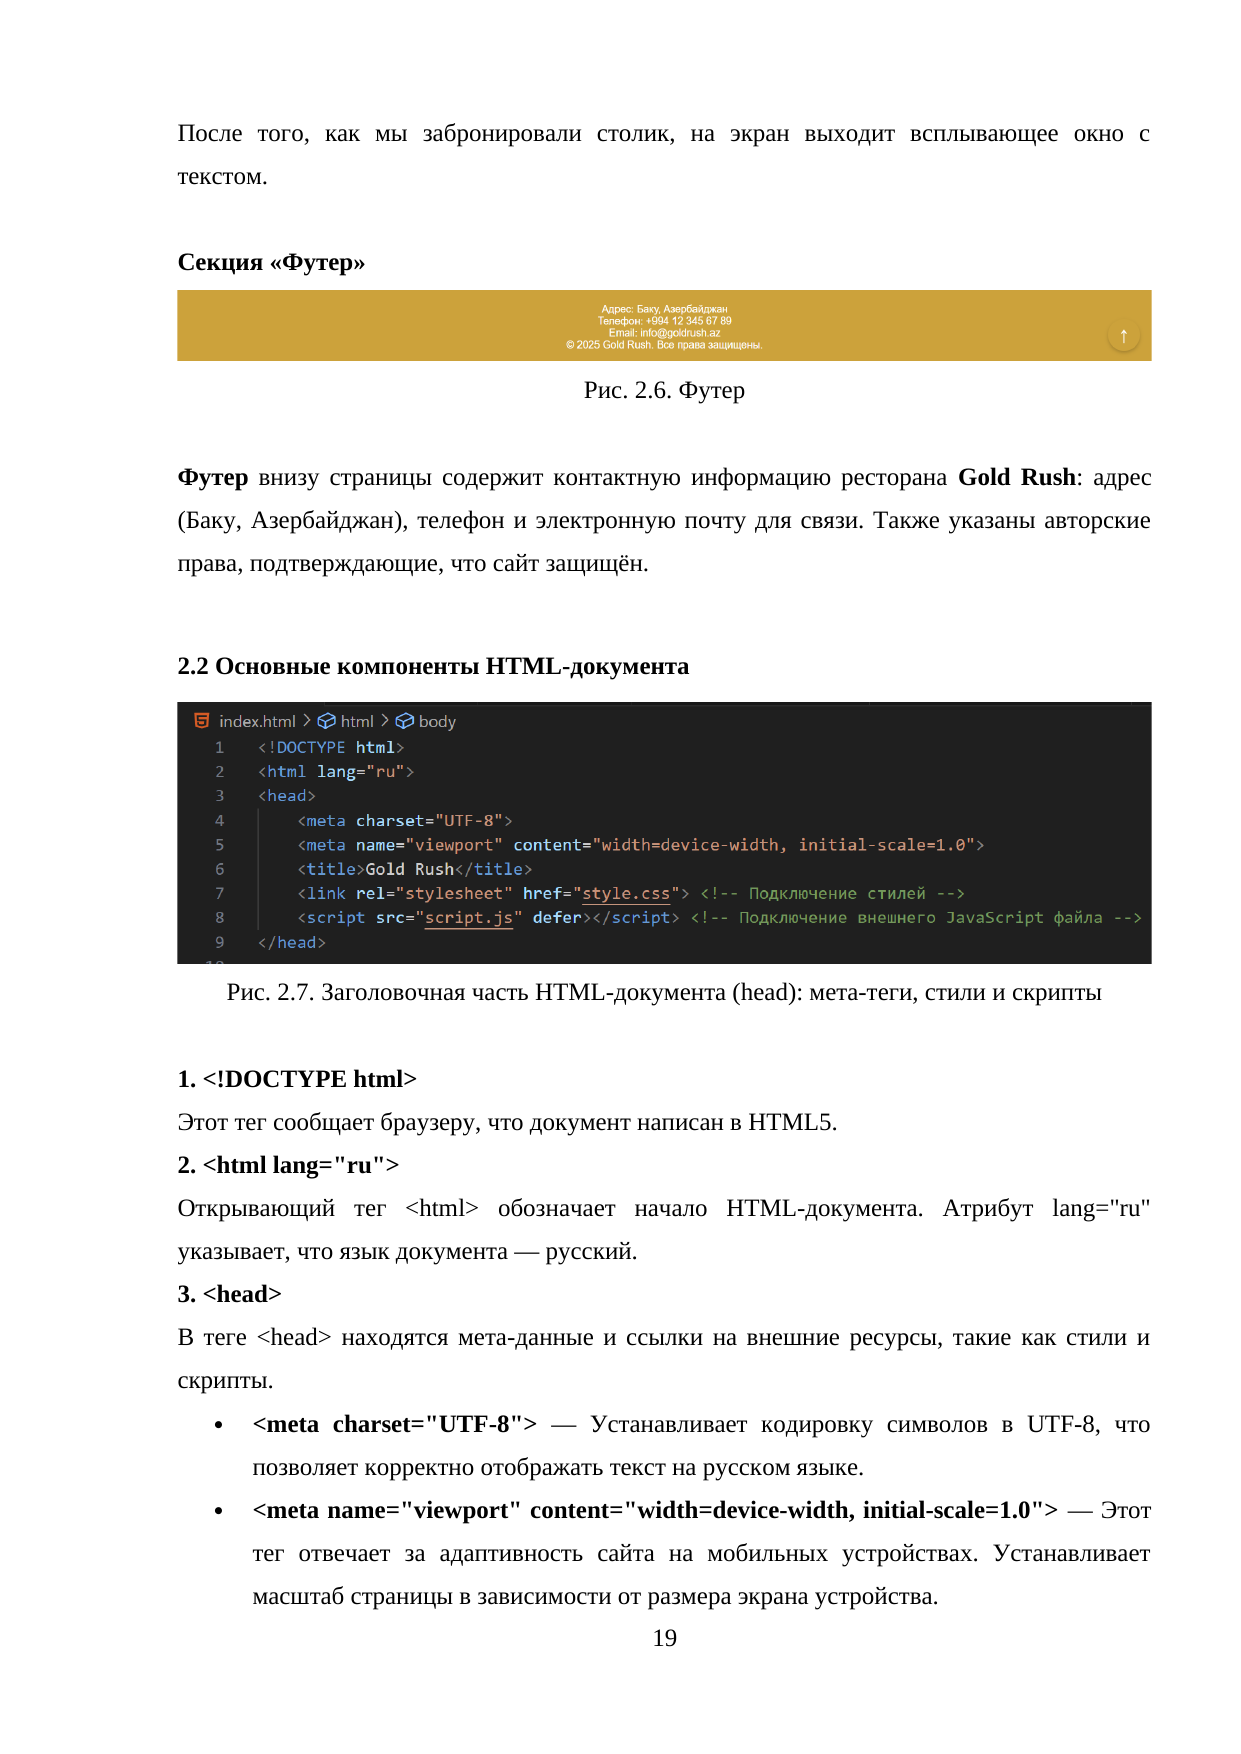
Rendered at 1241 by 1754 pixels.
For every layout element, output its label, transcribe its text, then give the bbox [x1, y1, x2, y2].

text Этот тег сообщает браузеру, что документ написан в HTML5. [177, 1107, 1152, 1136]
text Открывающий тег <html> обозначает начало HTML-документа. Атрибут lang="ru" указывает, что язык документа — русский. [177, 1193, 1152, 1265]
text Рис. 2.7. Заголовочная часть HTML-документа (head): мета-теги, стили и скрипты [177, 977, 1152, 1006]
text В теге <head> находятся мета-данные и ссылки на внешние ресурсы, такие как стили и скрипты. [177, 1322, 1152, 1394]
text Рис. 2.6. Футер [177, 375, 1152, 404]
text 1. <!DOCTYPE html> [177, 1064, 1152, 1092]
subtitle 2.2 Основные компоненты HTML-документа [177, 651, 1152, 679]
list <meta charset="UTF-8"> — Устанавливает кодировку символов в UTF-8, что позволяет корректно отображать текст на русском языке. [215, 1409, 1152, 1481]
text Секция «Футер» [177, 247, 1152, 276]
picture [177, 290, 1152, 361]
text 2. <html lang="ru"> [177, 1150, 1152, 1179]
text 3. <head> [177, 1279, 1152, 1308]
picture [177, 702, 1152, 964]
text Футер внизу страницы содержит контактную информацию ресторана Gold Rush: адрес (Баку, Азербайджан), телефон и электронную почту для связи. Также указаны авторские права, подтверждающие, что сайт защищён. [177, 462, 1152, 577]
text После того, как мы забронировали столик, на экран выходит всплывающее окно с текстом. [177, 118, 1152, 190]
list <meta name="viewport" content="width=device-width, initial-scale=1.0"> — Этот тег отвечает за адаптивность сайта на мобильных устройствах. Устанавливает масштаб страницы в зависимости от размера экрана устройства. [215, 1495, 1152, 1610]
